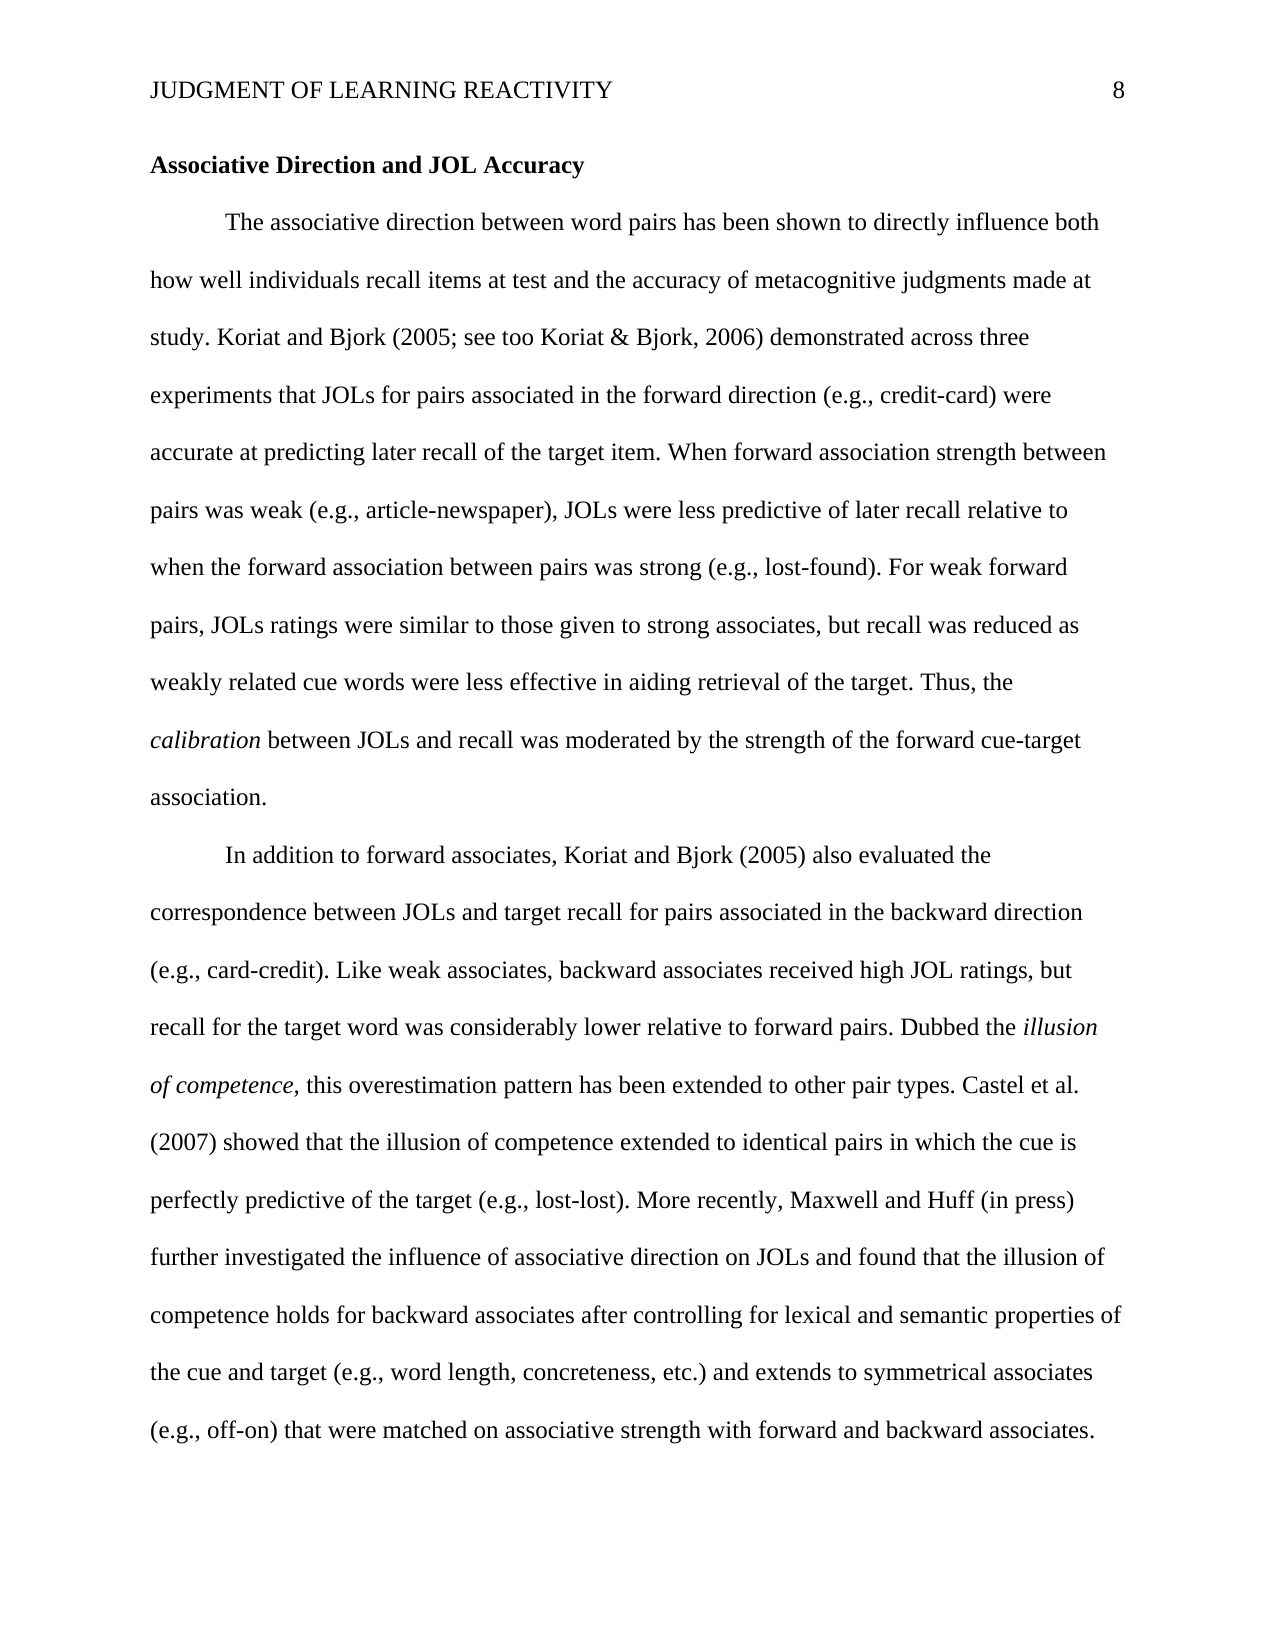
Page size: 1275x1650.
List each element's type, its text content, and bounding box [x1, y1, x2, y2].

text In addition to forward associates, Koriat and Bjork (2005) also evaluated the correspondence between JOLs and target recall for pairs associated in the backward direction (e.g., card-credit). Like weak associates, backward associates received high JOL ratings, but recall for the target word was considerably lower relative to forward pairs. Dubbed the illusion of competence, this overestimation pattern has been extended to other pair types. Castel et al. (2007) showed that the illusion of competence extended to identical pairs in which the cue is perfectly predictive of the target (e.g., lost-lost). More recently, Maxwell and Huff (in press) further investigated the influence of associative direction on JOLs and found that the illusion of competence holds for backward associates after controlling for lexical and semantic properties of the cue and target (e.g., word length, concreteness, etc.) and extends to symmetrical associates (e.g., off-on) that were matched on associative strength with forward and backward associates. [150, 840, 1125, 1444]
text Associative Direction and JOL Accuracy [150, 150, 1125, 179]
text The associative direction between word pairs has been shown to directly influence both how well individuals recall items at test and the accuracy of metacognitive judgments made at study. Koriat and Bjork (2005; see too Koriat & Bjork, 2006) demonstrated across three experiments that JOLs for pairs associated in the forward direction (e.g., credit-card) were accurate at predicting later recall of the target item. When forward association strength between pairs was weak (e.g., article-newspaper), JOLs were less predictive of later recall relative to when the forward association between pairs was strong (e.g., lost-found). For weak forward pairs, JOLs ratings were similar to those given to strong associates, but recall was reduced as weakly related cue words were less effective in aiding retrieval of the target. Thus, the calibration between JOLs and recall was moderated by the strength of the forward cue-target association. [150, 207, 1125, 811]
